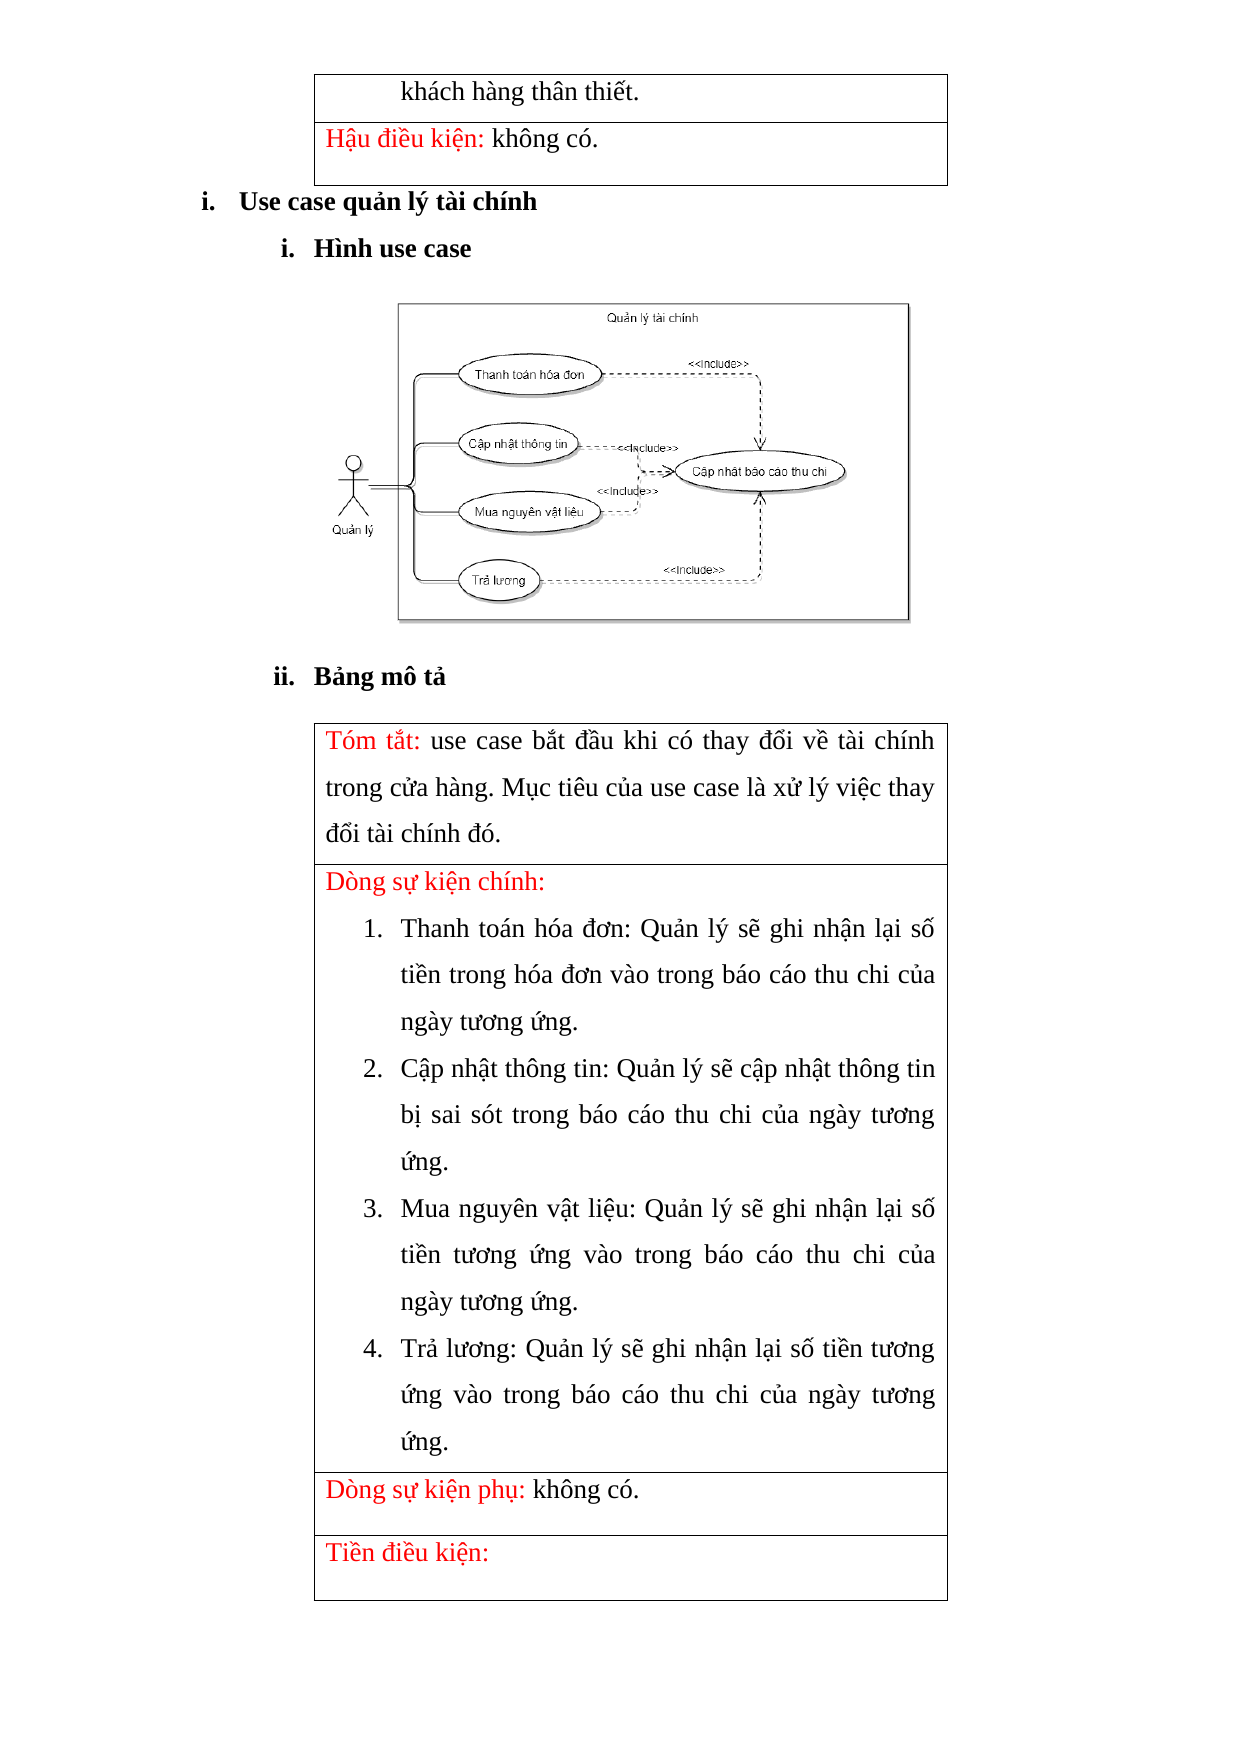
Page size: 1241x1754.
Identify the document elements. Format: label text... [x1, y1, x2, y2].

list Bảng mô tả [295, 660, 1152, 691]
table_header Tóm tắt: use case bắt đầu khi có thay đổi về tài chính trong cửa hàng. Mục tiêu của use case là xử lý việc thay đổi tài chính đó. [315, 724, 947, 864]
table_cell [315, 1536, 947, 1600]
table_cell Dòng sự kiện chính: Thanh toán hóa đơn: Quản lý sẽ ghi nhận lại số tiền trong hóa đơn vào trong báo cáo thu chi của ngày tương ứng. Cập nhật thông tin: Quản lý sẽ cập nhật thông tin bị sai sót trong báo cáo thu chi của ngày tương ứng. Mua nguyên vật liệu: Quản lý sẽ ghi nhận lại số tiền tương ứng vào trong báo cáo thu chi của ngày tương ứng. Trả lương: Quản lý sẽ ghi nhận lại số tiền tương ứng vào trong báo cáo thu chi của ngày tương ứng. [315, 865, 947, 1472]
list Use case quản lý tài chính [201, 186, 1152, 217]
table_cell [315, 75, 947, 122]
table_cell Hậu điều kiện: không có. [315, 123, 947, 184]
table_cell Dòng sự kiện phụ: không có. [315, 1473, 947, 1535]
picture [313, 278, 945, 645]
list Hình use case [295, 232, 1152, 263]
